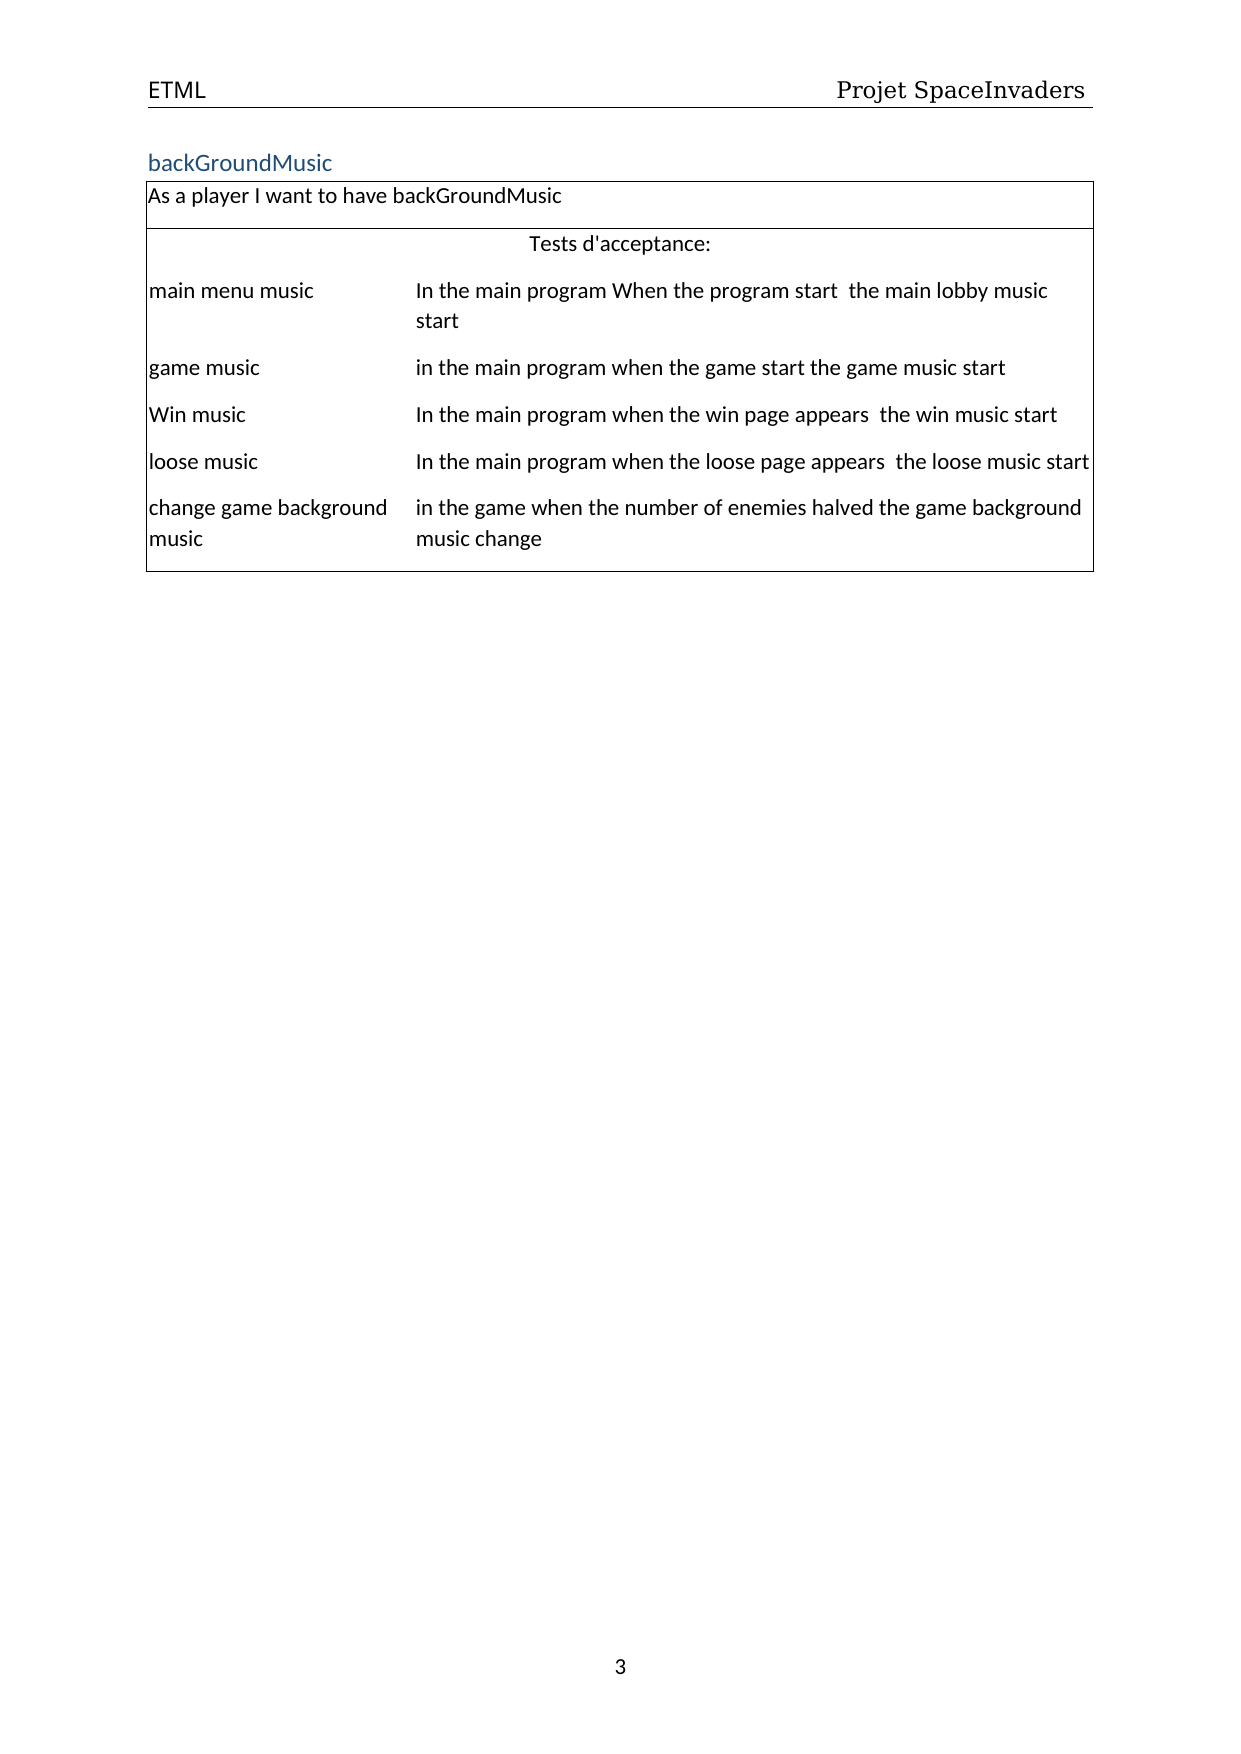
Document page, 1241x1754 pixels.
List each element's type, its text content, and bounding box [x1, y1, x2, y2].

subtitle backGroundMusic [148, 148, 1093, 178]
table_cell Tests d'acceptance: [147, 229, 1093, 571]
table_header As a player I want to have backGroundMusic [147, 182, 1093, 228]
